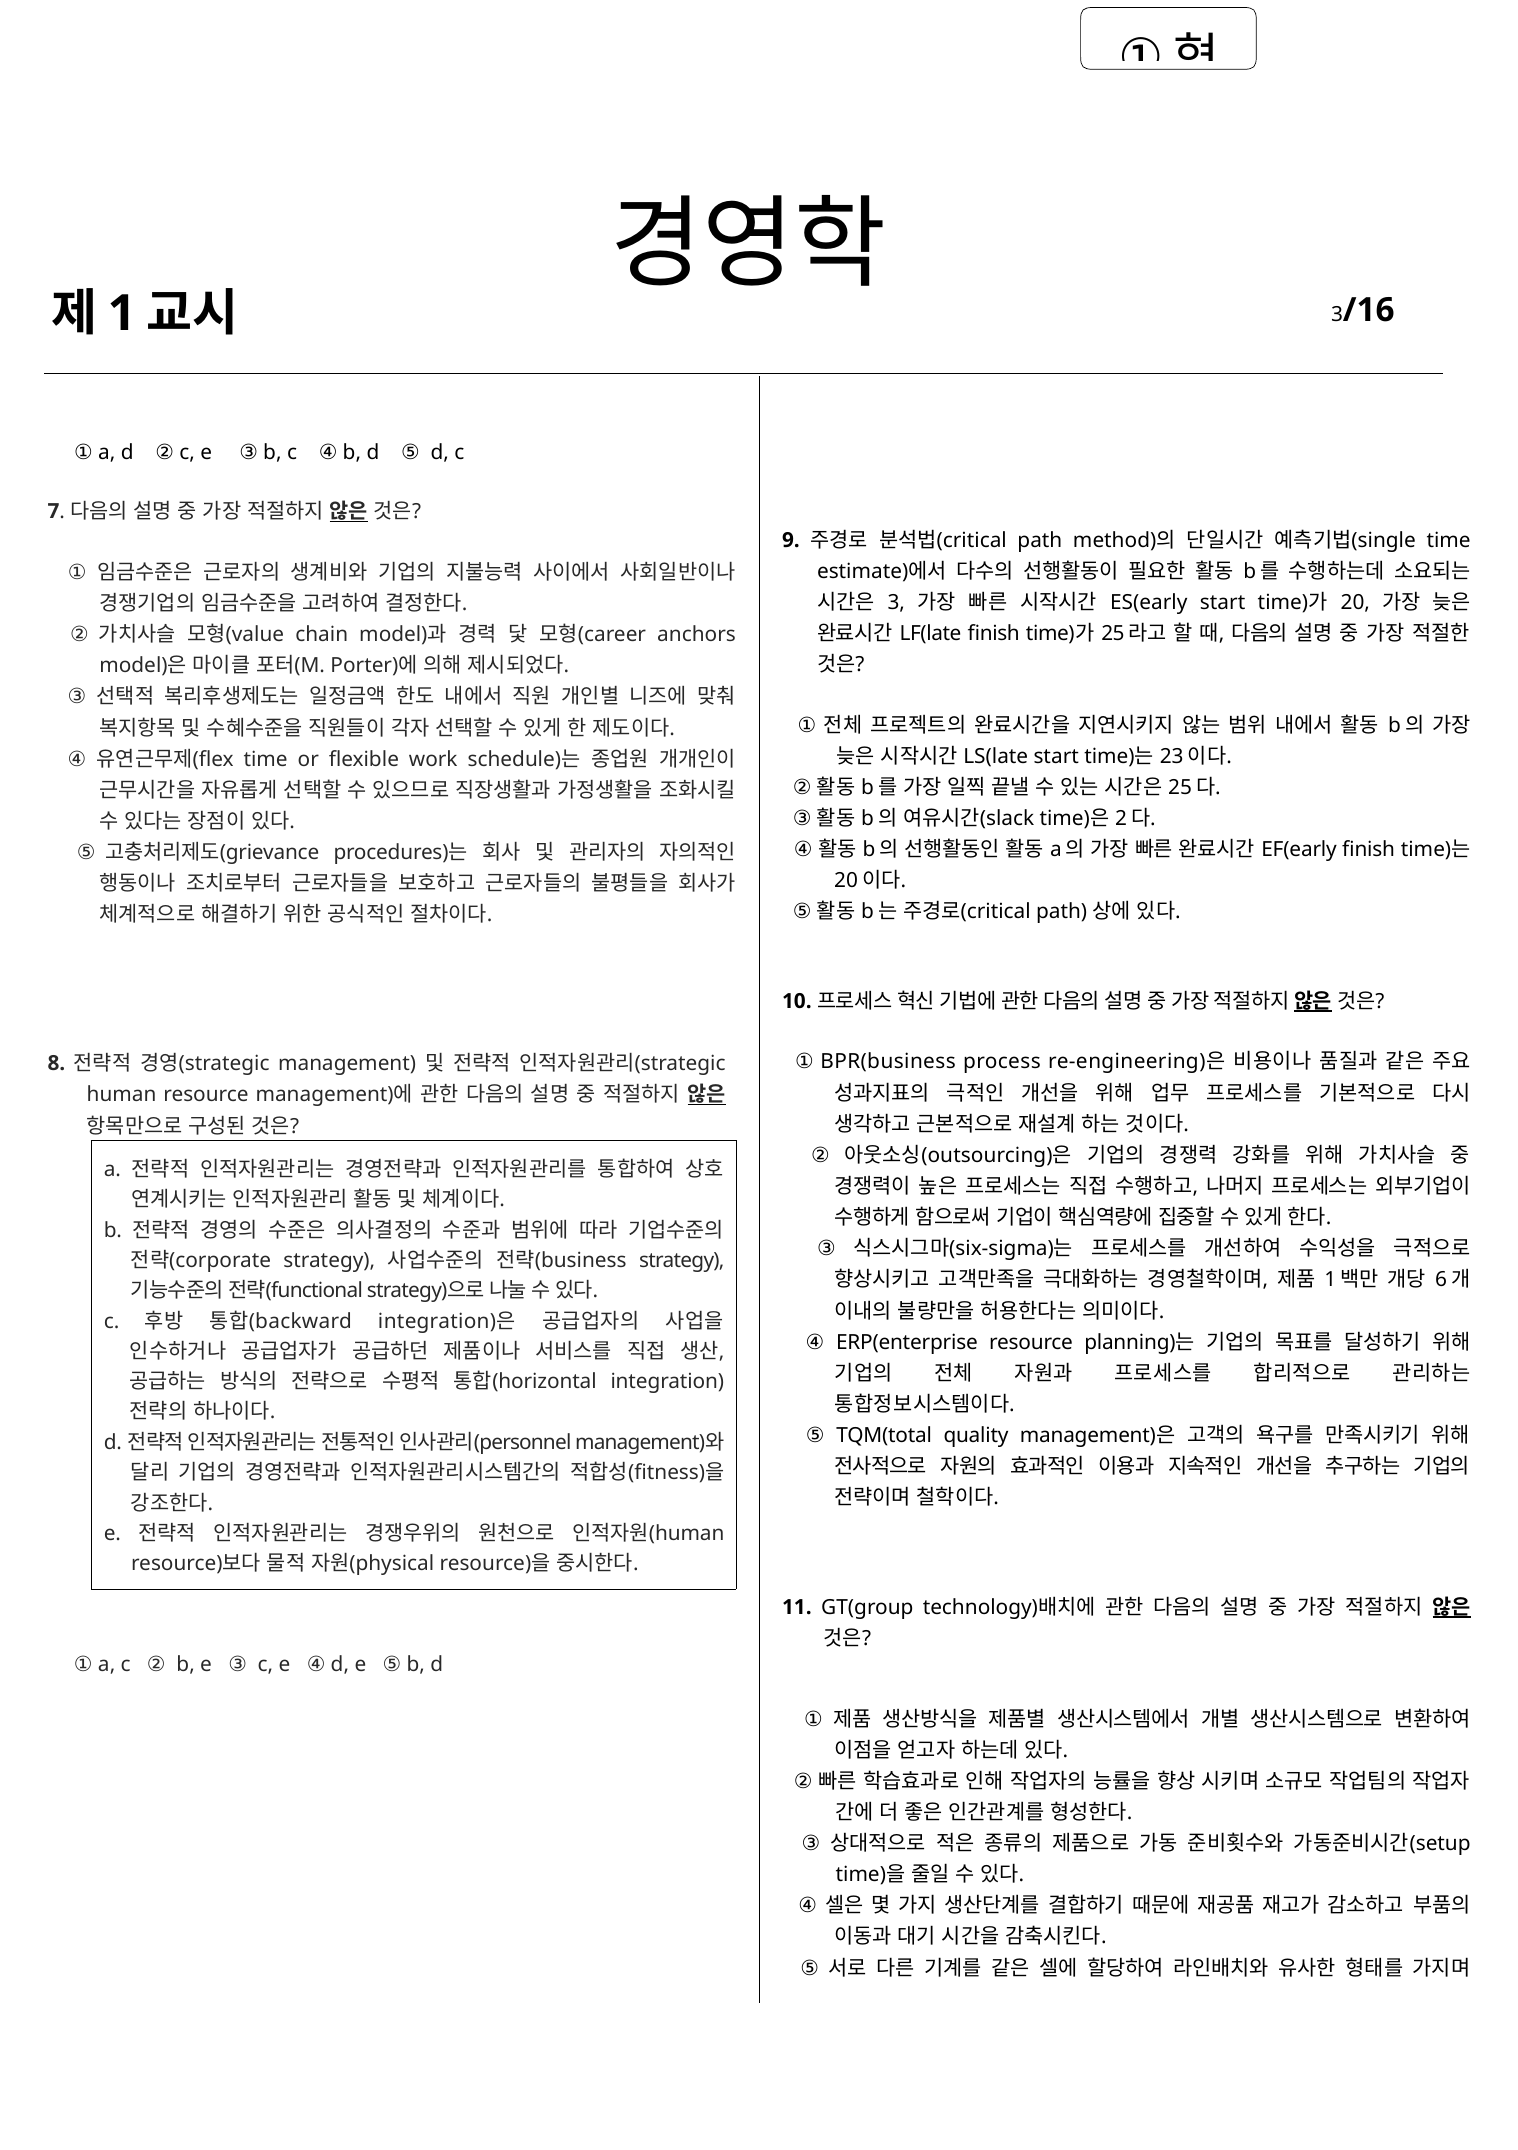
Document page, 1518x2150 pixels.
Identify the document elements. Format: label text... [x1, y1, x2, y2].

text ② 빠른 학습효과로 인해 작업자의 능률을 향상 시키며 소규모 작업팀의 작업자 간에 더 좋은 인간관계를 형성한다. [782, 1764, 1471, 1826]
text ② 활동 b를 가장 일찍 끝낼 수 있는 시간은 25다. [782, 770, 1471, 800]
text ③ 활동 b의 여유시간(slack time)은 2다. [782, 801, 1471, 832]
text ④ 유연근무제(flex time or flexible work schedule)는 종업원 개개인이 근무시간을 자유롭게 선택할 수 있으므로 직장생활과 가정생활을 조화시킬 수 있다는 장점이 있다. [47, 742, 736, 834]
text ⑤ TQM(total quality management)은 고객의 욕구를 만족시키기 위해 전사적으로 자원의 효과적인 이용과 지속적인 개선을 추구하는 기업의 전략이며 철학이다. [782, 1418, 1471, 1511]
text ⑤ 서로 다른 기계를 같은 셀에 할당하여 라인배치와 유사한 형태를 가지며 금속조립과 컴퓨터 칩 제조 그리고 조립작업에 널리 활용된다. [782, 1951, 1471, 1981]
text ③ 상대적으로 적은 종류의 제품으로 가동 준비횟수와 가동준비시간(setup time)을 줄일 수 있다. [782, 1826, 1471, 1888]
text ⑤ 활동 b는 주경로(critical path) 상에 있다. [782, 895, 1471, 925]
text ③ 식스시그마(six-sigma)는 프로세스를 개선하여 수익성을 극적으로 향상시키고 고객만족을 극대화하는 경영철학이며, 제품 1백만 개당 6개 이내의 불량만을 허용한다는 의미이다. [782, 1232, 1471, 1324]
text 7. 다음의 설명 중 가장 적절하지 않은 것은? [47, 495, 726, 525]
text ④ 셀은 몇 가지 생산단계를 결합하기 때문에 재공품 재고가 감소하고 부품의 이동과 대기 시간을 감축시킨다. [782, 1889, 1471, 1950]
text 10. 프로세스 혁신 기법에 관한 다음의 설명 중 가장 적절하지 않은 것은? [782, 984, 1471, 1015]
text 9. 주경로 분석법(critical path method)의 단일시간 예측기법(single time estimate)에서 다수의 선행활동이 필요한 활동 b를 수행하는데 소요되는 시간은 3, 가장 빠른 시작시간 ES(early start time)가 20, 가장 늦은 완료시간 LF(late finish time)가 25라고 할 때, 다음의 설명 중 가장 적절한 것은? [782, 523, 1471, 678]
text ① BPR(business process re-engineering)은 비용이나 품질과 같은 주요 성과지표의 극적인 개선을 위해 업무 프로세스를 기본적으로 다시 생각하고 근본적으로 재설계 하는 것이다. [782, 1045, 1471, 1137]
text ④ ERP(enterprise resource planning)는 기업의 목표를 달성하기 위해 기업의 전체 자원과 프로세스를 합리적으로 관리하는 통합정보시스템이다. [782, 1325, 1471, 1417]
text ① a, d ② c, e ③ b, c ④ b, d ⑤ d, c [58, 437, 726, 466]
text ⑤ 고충처리제도(grievance procedures)는 회사 및 관리자의 자의적인 행동이나 조치로부터 근로자들을 보호하고 근로자들의 불평들을 회사가 체계적으로 해결하기 위한 공식적인 절차이다. [47, 835, 736, 928]
text ② 가치사슬 모형(value chain model)과 경력 닻 모형(career anchors model)은 마이클 포터(M. Porter)에 의해 제시되었다. [47, 617, 736, 679]
text ① 임금수준은 근로자의 생계비와 기업의 지불능력 사이에서 사회일반이나 경쟁기업의 임금수준을 고려하여 결정한다. [47, 555, 736, 617]
text ① a, c ② b, e ③ c, e ④ d, e ⑤ b, d [52, 1649, 736, 1678]
text ④ 활동 b의 선행활동인 활동 a의 가장 빠른 완료시간 EF(early finish time)는 20이다. [782, 832, 1471, 894]
table_header a. 전략적 인적자원관리는 경영전략과 인적자원관리를 통합하여 상호 연계시키는 인적자원관리 활동 및 체계이다. b. 전략적 경영의 수준은 의사결정의 수준과 범위에 따라 기업수준의 전략(corporate strategy), 사업수준의 전략(business strategy), 기능수준의 전략(functional strategy)으로 나눌 수 있다. c. 후방 통합(backward integration)은 공급업자의 사업을 인수하거나 공급업자가 공급하던 제품이나 서비스를 직접 생산, 공급하는 방식의 전략으로 수평적 통합(horizontal integration) 전략의 하나이다. d. 전략적 인적자원관리는 전통적인 인사관리(personnel management)와 달리 기업의 경영전략과 인적자원관리시스템간의 적합성(fitness)을 강조한다. e. 전략적 인적자원관리는 경쟁우위의 원천으로 인적자원(human resource)보다 물적 자원(physical resource)을 중시한다. [92, 1141, 736, 1588]
text ① 전체 프로젝트의 완료시간을 지연시키지 않는 범위 내에서 활동 b의 가장 늦은 시작시간 LS(late start time)는 23이다. [782, 708, 1471, 769]
text ② 아웃소싱(outsourcing)은 기업의 경쟁력 강화를 위해 가치사슬 중 경쟁력이 높은 프로세스는 직접 수행하고, 나머지 프로세스는 외부기업이 수행하게 함으로써 기업이 핵심역량에 집중할 수 있게 한다. [782, 1138, 1471, 1231]
text ① 제품 생산방식을 제품별 생산시스템에서 개별 생산시스템으로 변환하여 이점을 얻고자 하는데 있다. [782, 1702, 1471, 1763]
text 11. GT(group technology)배치에 관한 다음의 설명 중 가장 적절하지 않은 것은? [782, 1590, 1471, 1652]
text ③ 선택적 복리후생제도는 일정금액 한도 내에서 직원 개인별 니즈에 맞춰 복지항목 및 수혜수준을 직원들이 각자 선택할 수 있게 한 제도이다. [47, 680, 736, 741]
text 8. 전략적 경영(strategic management) 및 전략적 인적자원관리(strategic human resource management)에 관한 다음의 설명 중 적절하지 않은 항목만으로 구성된 것은? [47, 1047, 726, 1139]
